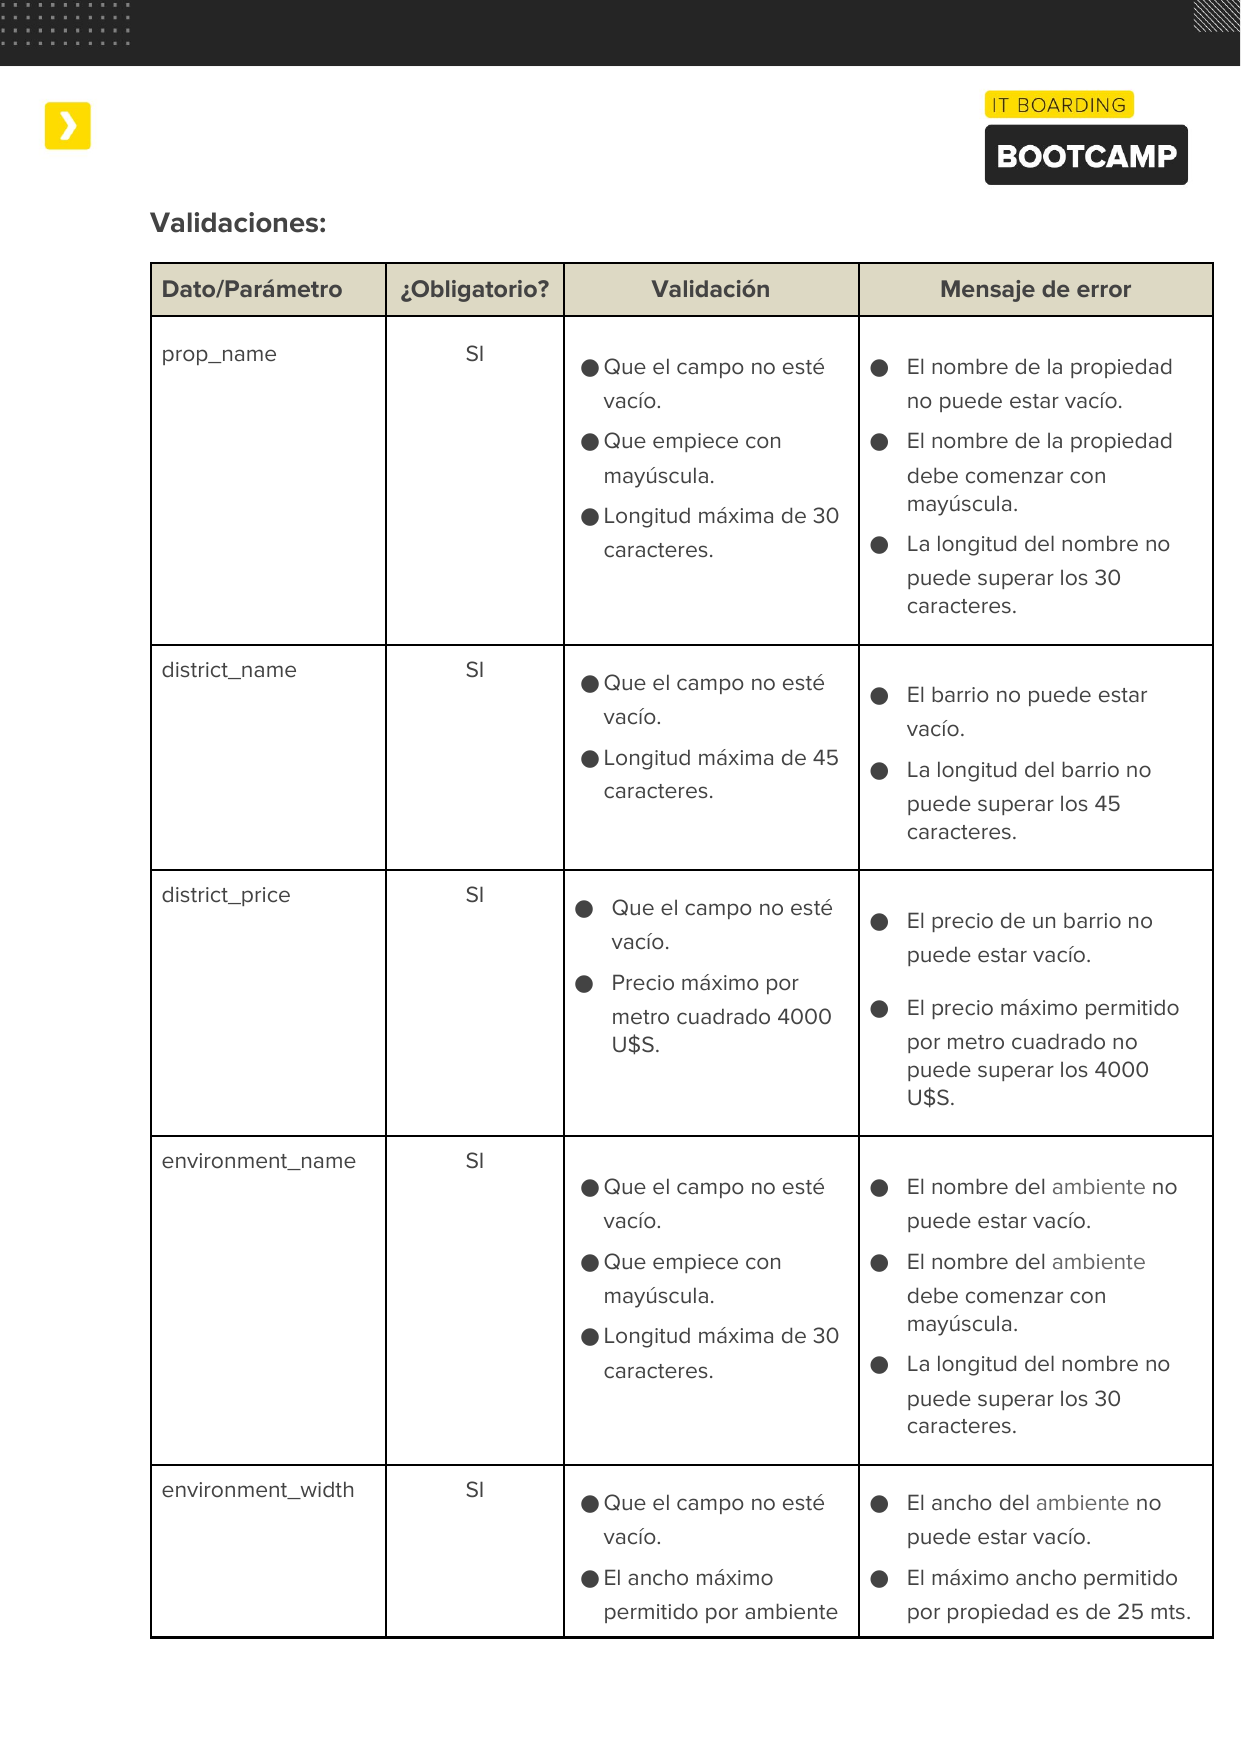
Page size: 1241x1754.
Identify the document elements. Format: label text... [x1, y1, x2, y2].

table_cell district_price [152, 871, 385, 1135]
table_cell SI [387, 317, 563, 643]
table_cell Que el campo no esté vacío. Que empiece con mayúscula. Longitud máxima de 30 caracteres. [565, 1137, 858, 1464]
text Validaciones: [150, 150, 1090, 241]
table_header ¿Obligatorio? [387, 264, 563, 315]
table_cell Que el campo no esté vacío. Longitud máxima de 45 caracteres. [565, 646, 858, 869]
table_cell SI [387, 1466, 563, 1636]
table_cell El ancho del ambiente no puede estar vacío. El máximo ancho permitido por propiedad es de 25 mts. [860, 1466, 1212, 1636]
table_cell SI [387, 646, 563, 869]
table_cell Que el campo no esté vacío. El ancho máximo permitido por ambiente es de 25 mts. [565, 1466, 858, 1636]
table_cell SI [387, 1137, 563, 1464]
table_cell El nombre del ambiente no puede estar vacío. El nombre del ambiente debe comenzar con mayúscula. La longitud del nombre no puede superar los 30 caracteres. [860, 1137, 1212, 1464]
table_header Dato/Parámetro [152, 264, 385, 315]
table_cell district_name [152, 646, 385, 869]
table_cell environment_width [152, 1466, 385, 1636]
table_cell Que el campo no esté vacío. Que empiece con mayúscula. Longitud máxima de 30 caracteres. [565, 317, 858, 643]
table_cell SI [387, 871, 563, 1135]
table_header Mensaje de error [860, 264, 1212, 315]
table_cell Que el campo no esté vacío. Precio máximo por metro cuadrado 4000 U$S. [565, 871, 858, 1135]
table_header Validación [565, 264, 858, 315]
table_cell environment_name [152, 1137, 385, 1464]
table_cell El nombre de la propiedad no puede estar vacío. El nombre de la propiedad debe comenzar con mayúscula. La longitud del nombre no puede superar los 30 caracteres. [860, 317, 1212, 643]
table_cell prop_name [152, 317, 385, 643]
picture [0, 0, 1241, 206]
table_cell El precio de un barrio no puede estar vacío. El precio máximo permitido por metro cuadrado no puede superar los 4000 U$S. [860, 871, 1212, 1135]
table_cell El barrio no puede estar vacío. La longitud del barrio no puede superar los 45 caracteres. [860, 646, 1212, 869]
